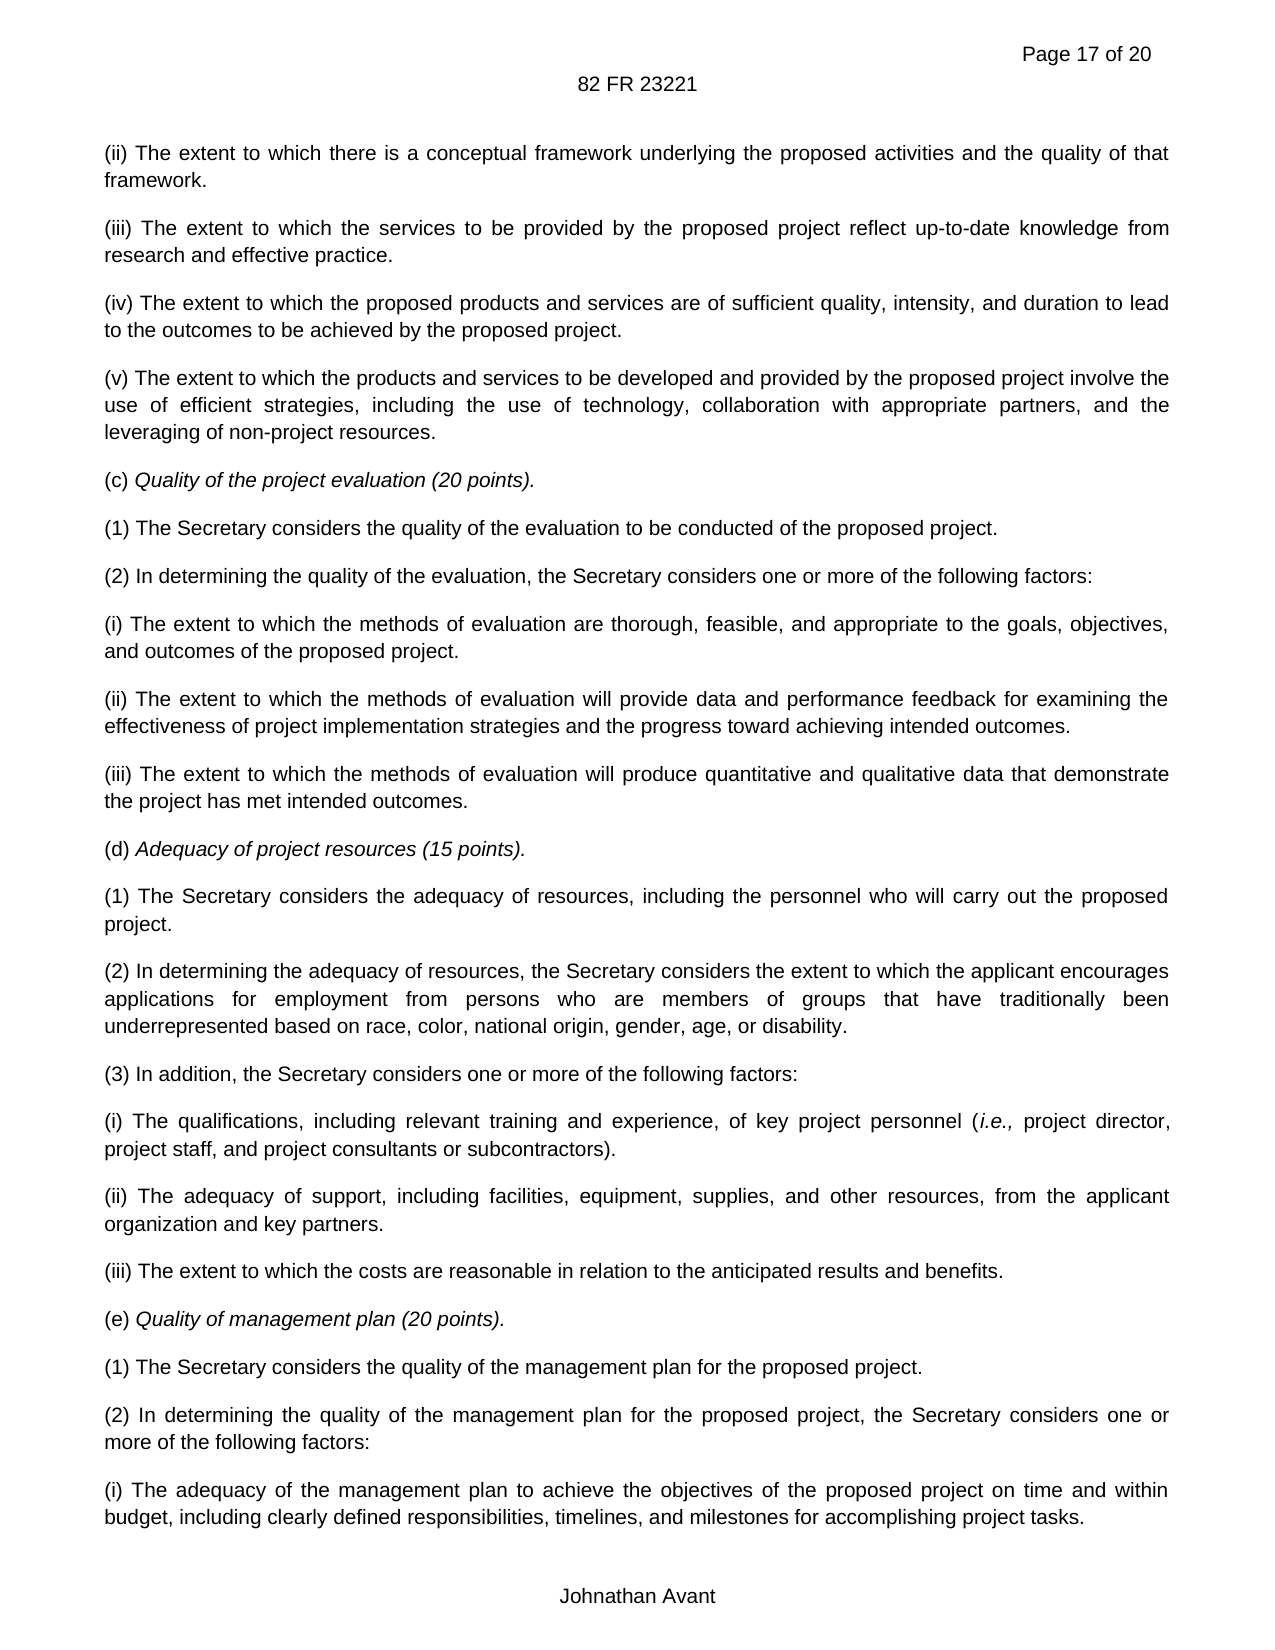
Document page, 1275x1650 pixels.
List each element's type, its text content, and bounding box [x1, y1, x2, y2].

text (2) In determining the quality of the evaluation, the Secretary considers one or more of the following factors: [104, 560, 1171, 587]
text (iii) The extent to which the methods of evaluation will produce quantitative and qualitative data that demonstrate the project has met intended outcomes. [104, 758, 1171, 812]
text (3) In addition, the Secretary considers one or more of the following factors: [104, 1058, 1171, 1085]
text (e) Quality of management plan (20 points). [104, 1304, 1171, 1331]
text (i) The adequacy of the management plan to achieve the objectives of the proposed project on time and within budget, including clearly defined responsibilities, timelines, and milestones for accomplishing project tasks. [104, 1475, 1171, 1529]
text (c) Quality of the project evaluation (20 points). [104, 464, 1171, 492]
text (i) The qualifications, including relevant training and experience, of key project personnel (i.e., project director, project staff, and project consultants or subcontractors). [104, 1106, 1171, 1160]
text (ii) The adequacy of support, including facilities, equipment, supplies, and other resources, from the applicant organization and key partners. [104, 1181, 1171, 1235]
text (1) The Secretary considers the quality of the evaluation to be conducted of the proposed project. [104, 512, 1171, 539]
text (2) In determining the adequacy of resources, the Secretary considers the extent to which the applicant encourages applications for employment from persons who are members of groups that have traditionally been underrepresented based on race, color, national origin, gender, age, or disability. [104, 956, 1171, 1037]
text (2) In determining the quality of the management plan for the proposed project, the Secretary considers one or more of the following factors: [104, 1400, 1171, 1454]
text (ii) The extent to which there is a conceptual framework underlying the proposed activities and the quality of that framework. [104, 137, 1171, 192]
text (d) Adequacy of project resources (15 points). [104, 833, 1171, 860]
text (iii) The extent to which the services to be provided by the proposed project reflect up-to-date knowledge from research and effective practice. [104, 212, 1171, 267]
text (v) The extent to which the products and services to be developed and provided by the proposed project involve the use of efficient strategies, including the use of technology, collaboration with appropriate partners, and the leveraging of non-project resources. [104, 362, 1171, 444]
text (ii) The extent to which the methods of evaluation will provide data and performance feedback for examining the effectiveness of project implementation strategies and the progress toward achieving intended outcomes. [104, 683, 1171, 737]
text (1) The Secretary considers the quality of the management plan for the proposed project. [104, 1352, 1171, 1379]
text (1) The Secretary considers the adequacy of resources, including the personnel who will carry out the proposed project. [104, 881, 1171, 935]
text (i) The extent to which the methods of evaluation are thorough, feasible, and appropriate to the goals, objectives, and outcomes of the proposed project. [104, 608, 1171, 662]
text (iii) The extent to which the costs are reasonable in relation to the anticipated results and benefits. [104, 1256, 1171, 1283]
text (iv) The extent to which the proposed products and services are of sufficient quality, intensity, and duration to lead to the outcomes to be achieved by the proposed project. [104, 287, 1171, 342]
